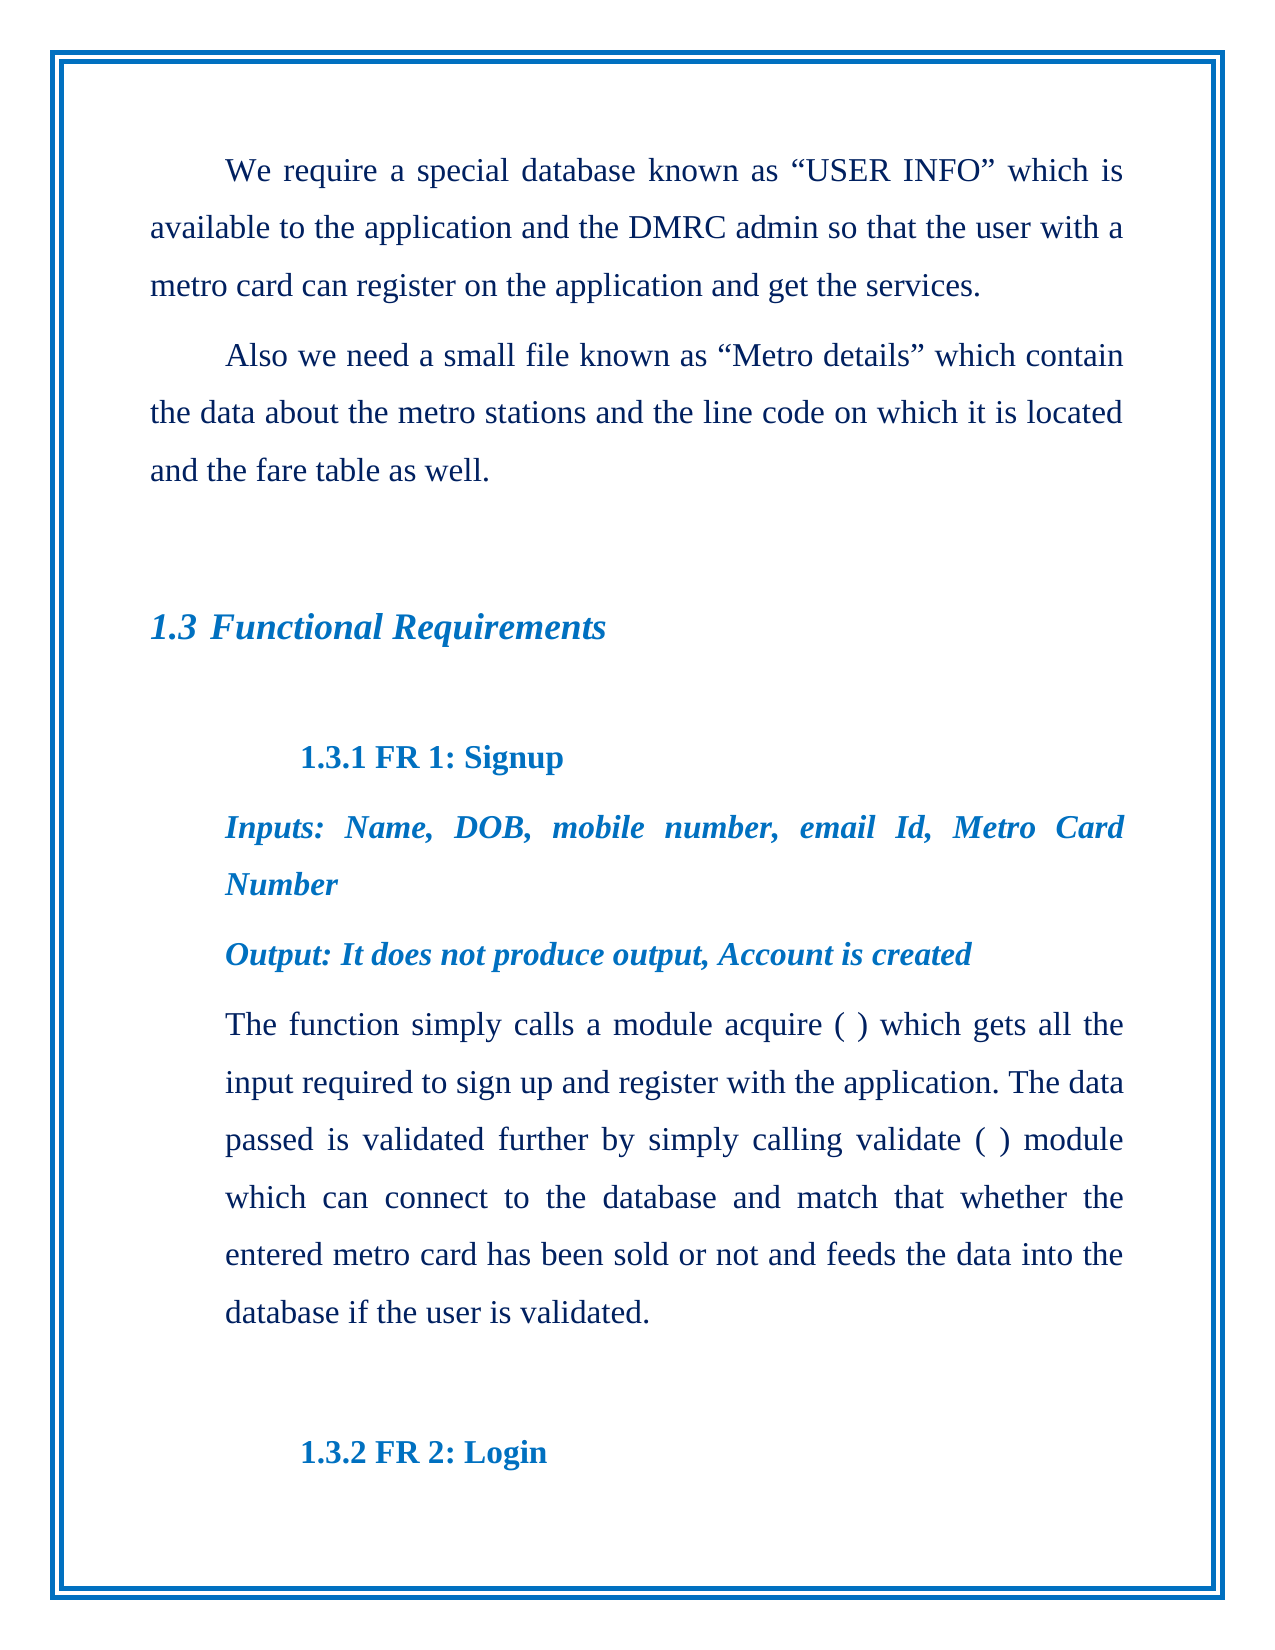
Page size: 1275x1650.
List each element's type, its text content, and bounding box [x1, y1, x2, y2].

text The function simply calls a module acquire ( ) which gets all the input required to sign up and register with the application. The data passed is validated further by simply calling validate ( ) module which can connect to the database and match that whether the entered metro card has been sold or not and feeds the data into the database if the user is validated. [225, 1005, 1125, 1331]
text Inputs: Name, DOB, mobile number, email Id, Metro Card Number [225, 807, 1125, 903]
subtitle Functional Requirements [150, 604, 1125, 647]
subtitle FR 2: Login [225, 1432, 1125, 1471]
subtitle FR 1: Signup [225, 737, 1125, 776]
text Also we need a small file known as “Metro details” which contain the data about the metro stations and the line code on which it is located and the fare table as well. [150, 335, 1125, 488]
text Output: It does not produce output, Account is created [225, 935, 1125, 973]
text We require a special database known as “USER INFO” which is available to the application and the DMRC admin so that the user with a metro card can register on the application and get the services. [150, 150, 1125, 303]
